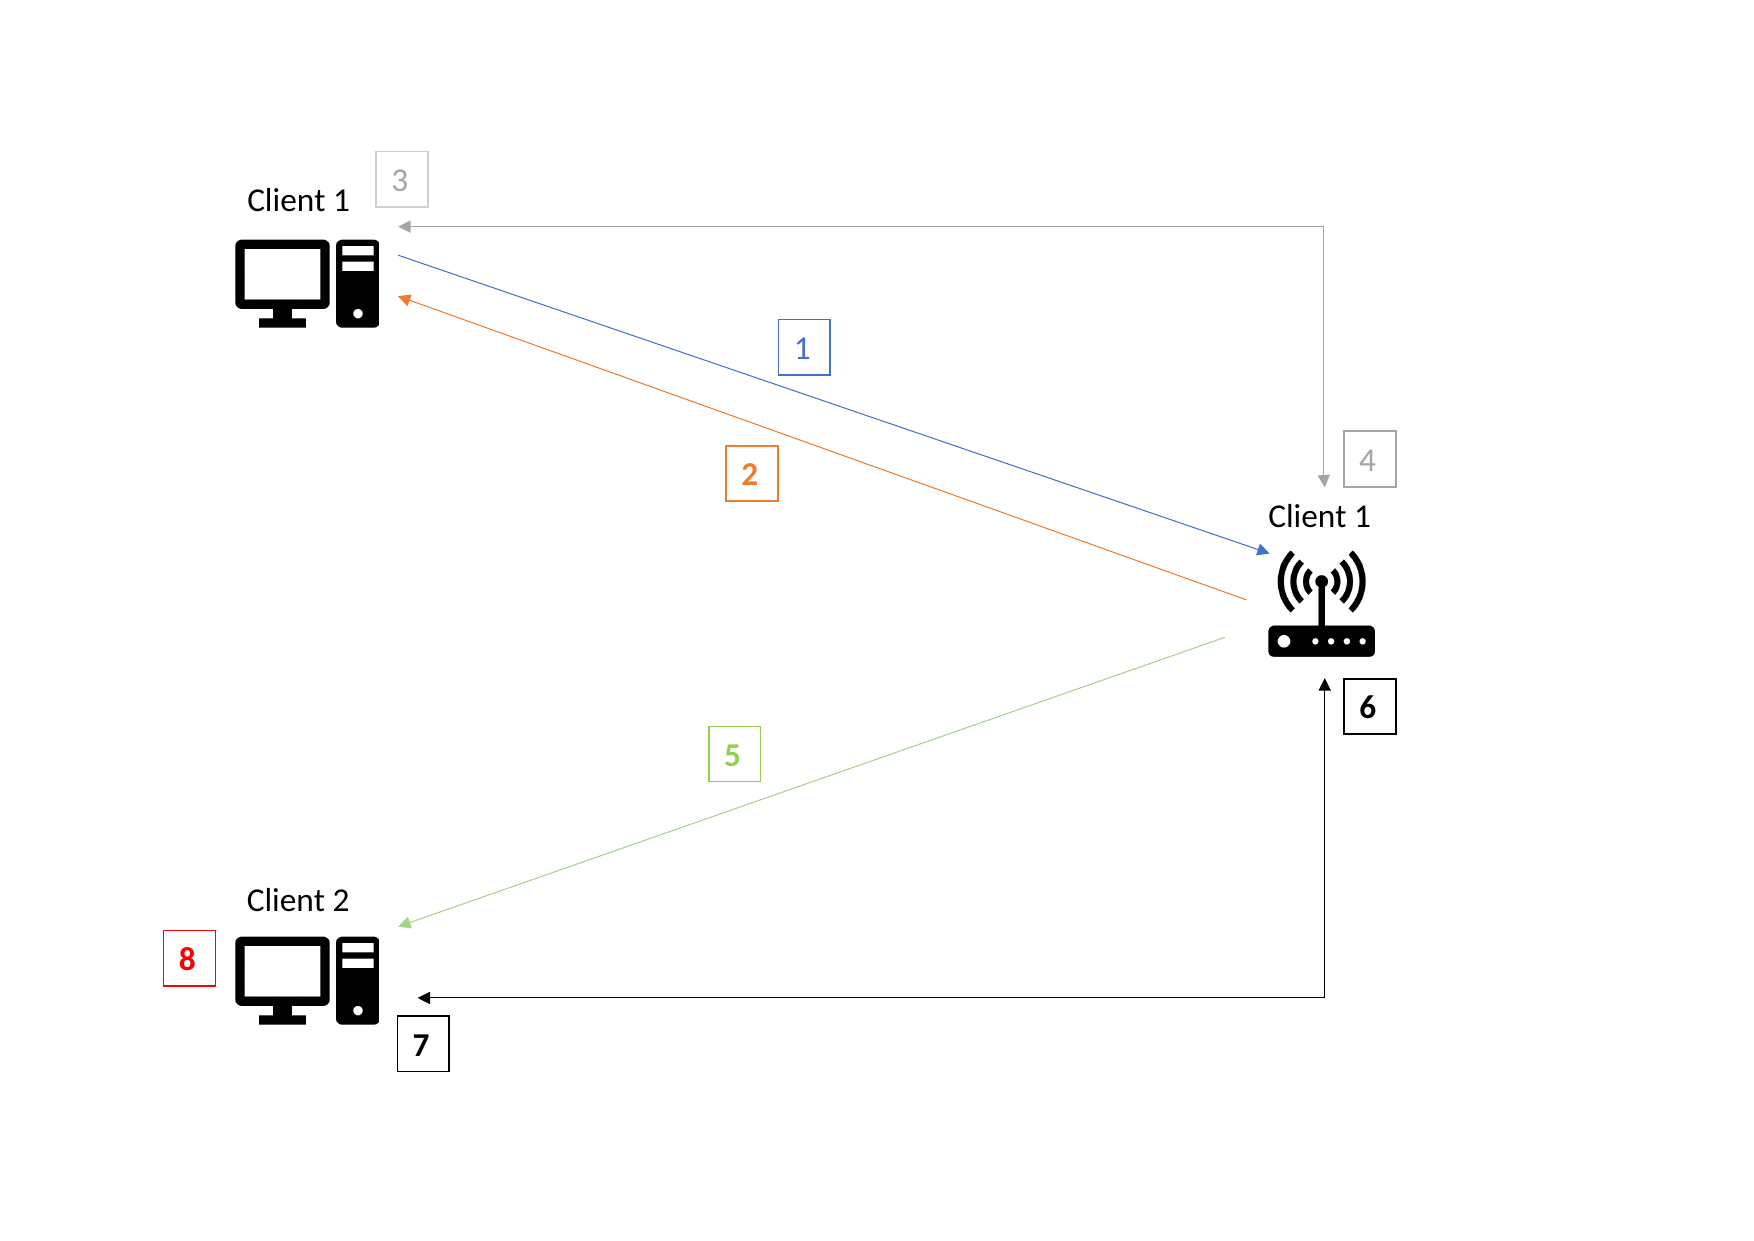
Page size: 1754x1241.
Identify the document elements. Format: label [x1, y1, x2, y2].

picture [232, 930, 379, 1028]
picture [232, 233, 379, 331]
picture [1262, 544, 1381, 660]
